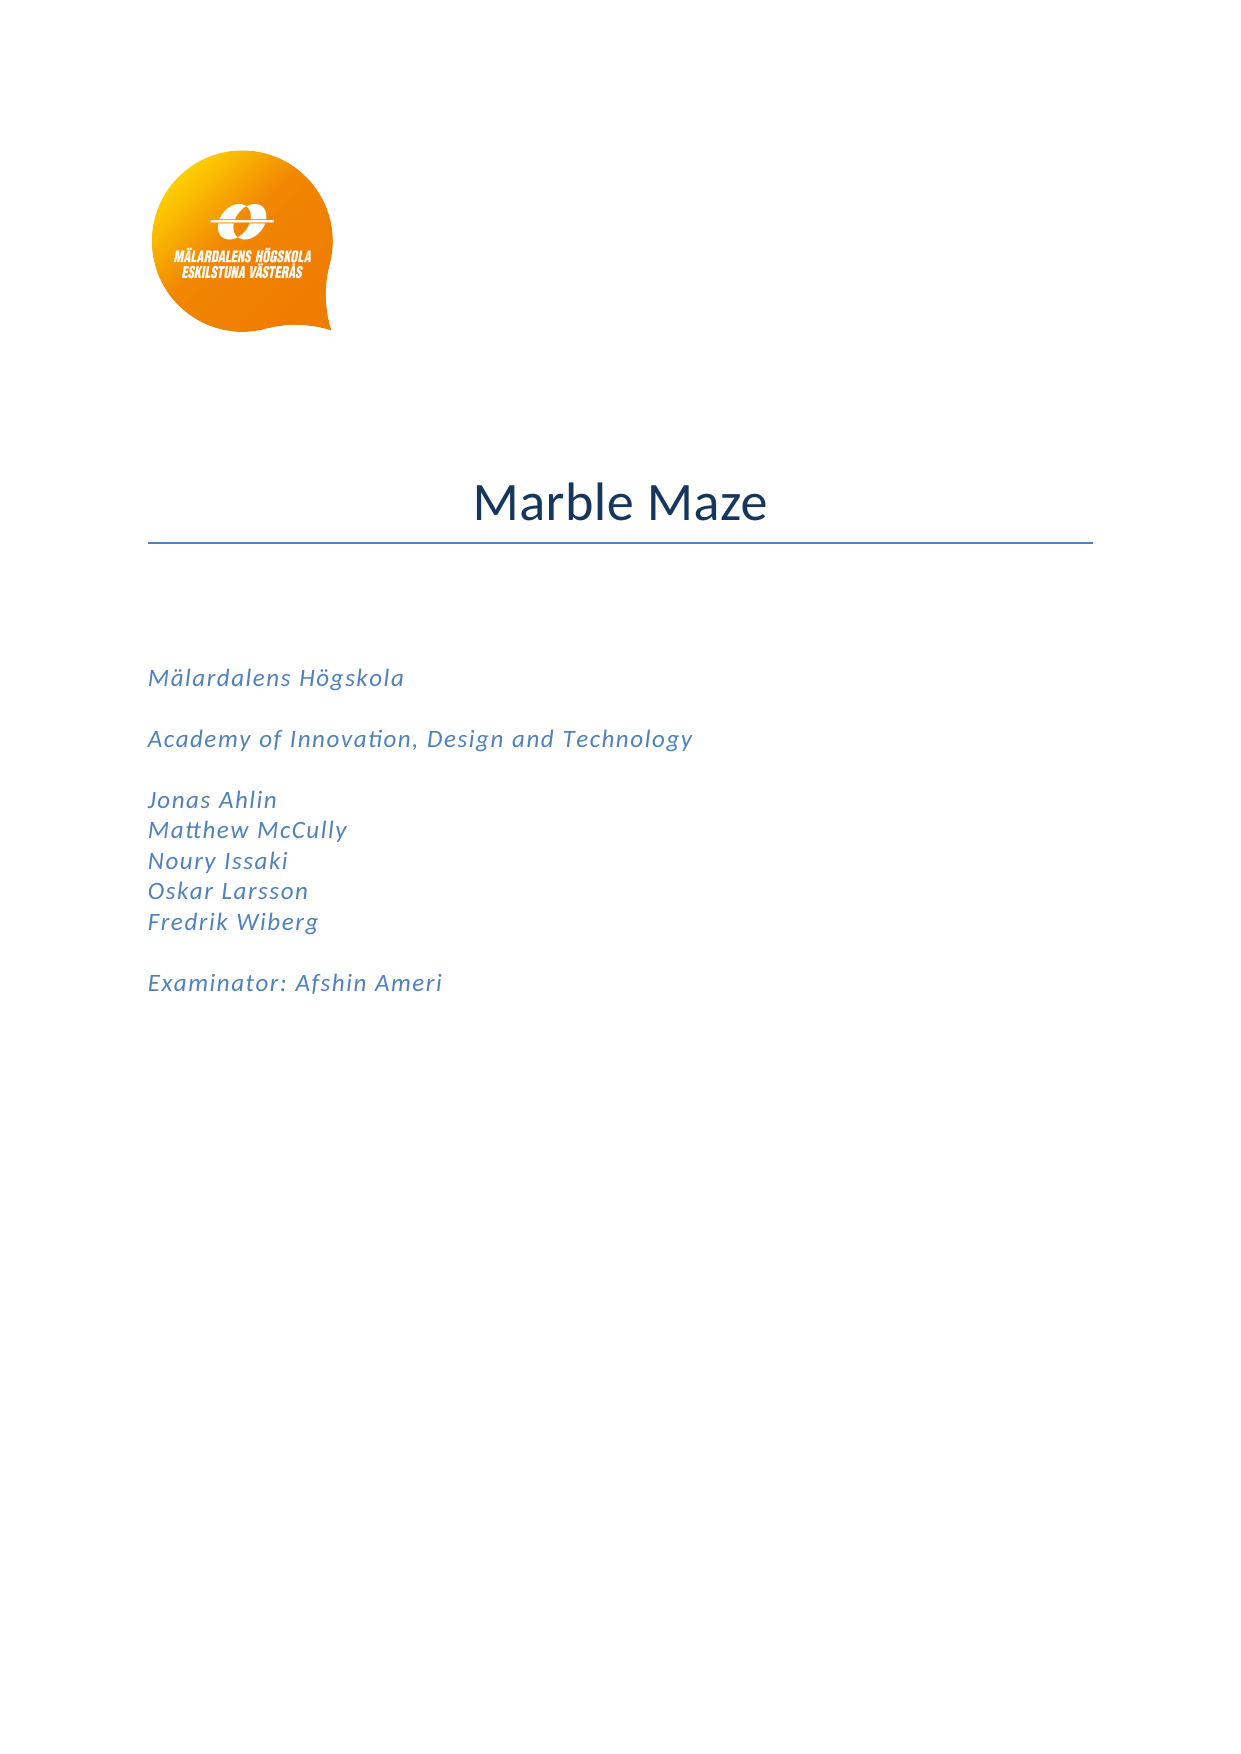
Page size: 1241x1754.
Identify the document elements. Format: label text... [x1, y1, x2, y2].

picture [147, 147, 337, 336]
subtitle Mälardalens Högskola Academy of Innovation, Design and Technology Jonas Ahlin Matthew McCully Noury Issaki Oskar Larsson Fredrik Wiberg Examinator: Afshin Ameri [148, 662, 1093, 1028]
title Marble Maze [148, 468, 1093, 542]
